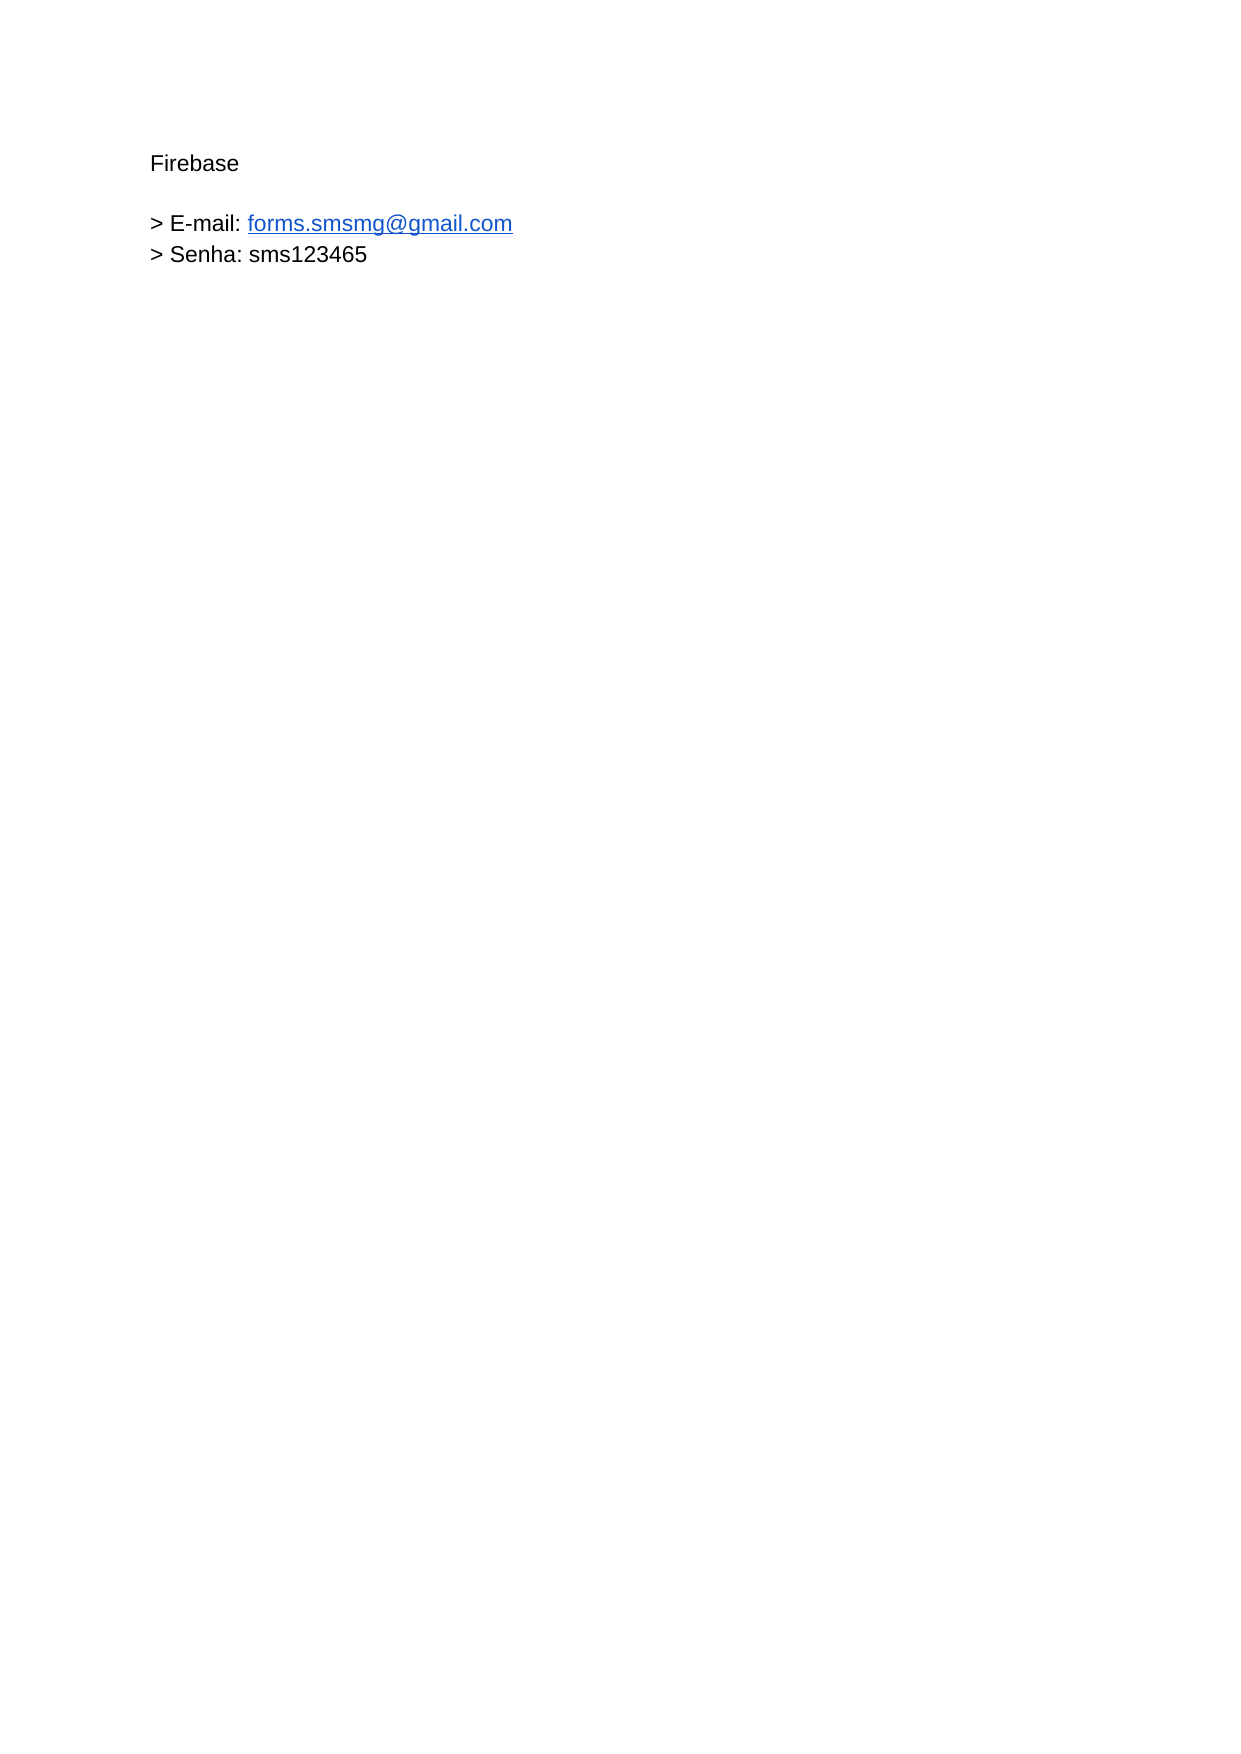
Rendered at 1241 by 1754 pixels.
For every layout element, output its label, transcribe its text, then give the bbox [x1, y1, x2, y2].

text > E-mail: forms.smsmg@gmail.com [150, 210, 1090, 237]
text > Senha: sms123465 [150, 241, 1090, 267]
text Firebase [150, 150, 1090, 176]
